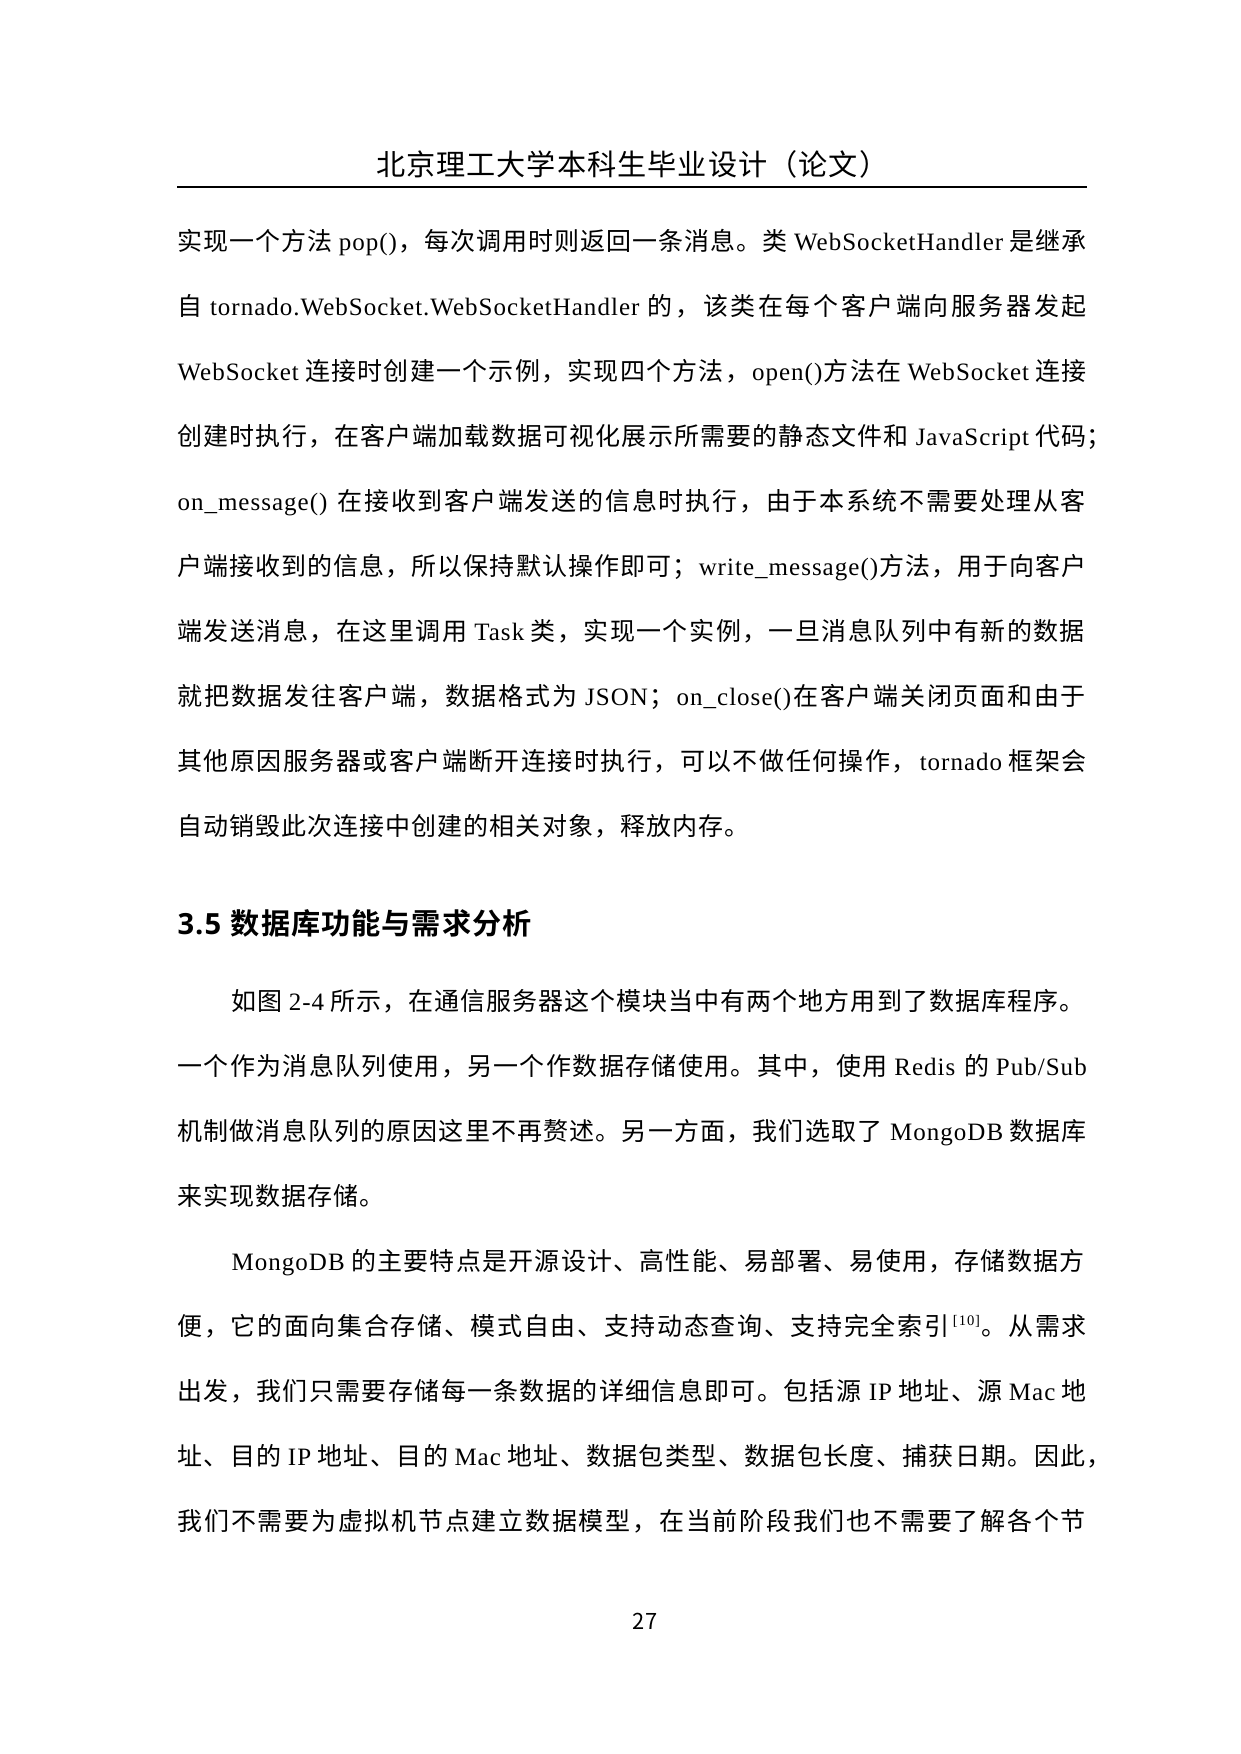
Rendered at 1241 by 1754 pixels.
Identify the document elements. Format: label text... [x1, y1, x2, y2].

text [177, 1227, 1087, 1552]
subtitle 3.5 数据库功能与需求分析 [177, 889, 1087, 954]
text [177, 207, 1087, 857]
text 如图2-4所示，在通信服务器这个模块当中有两个地方用到了数据库程序。一个作为消息队列使用，另一个作数据存储使用。其中，使用Redis 的Pub/Sub机制做消息队列的原因这里不再赘述。另一方面，我们选取了MongoDB数据库来实现数据存储。 [177, 967, 1087, 1227]
